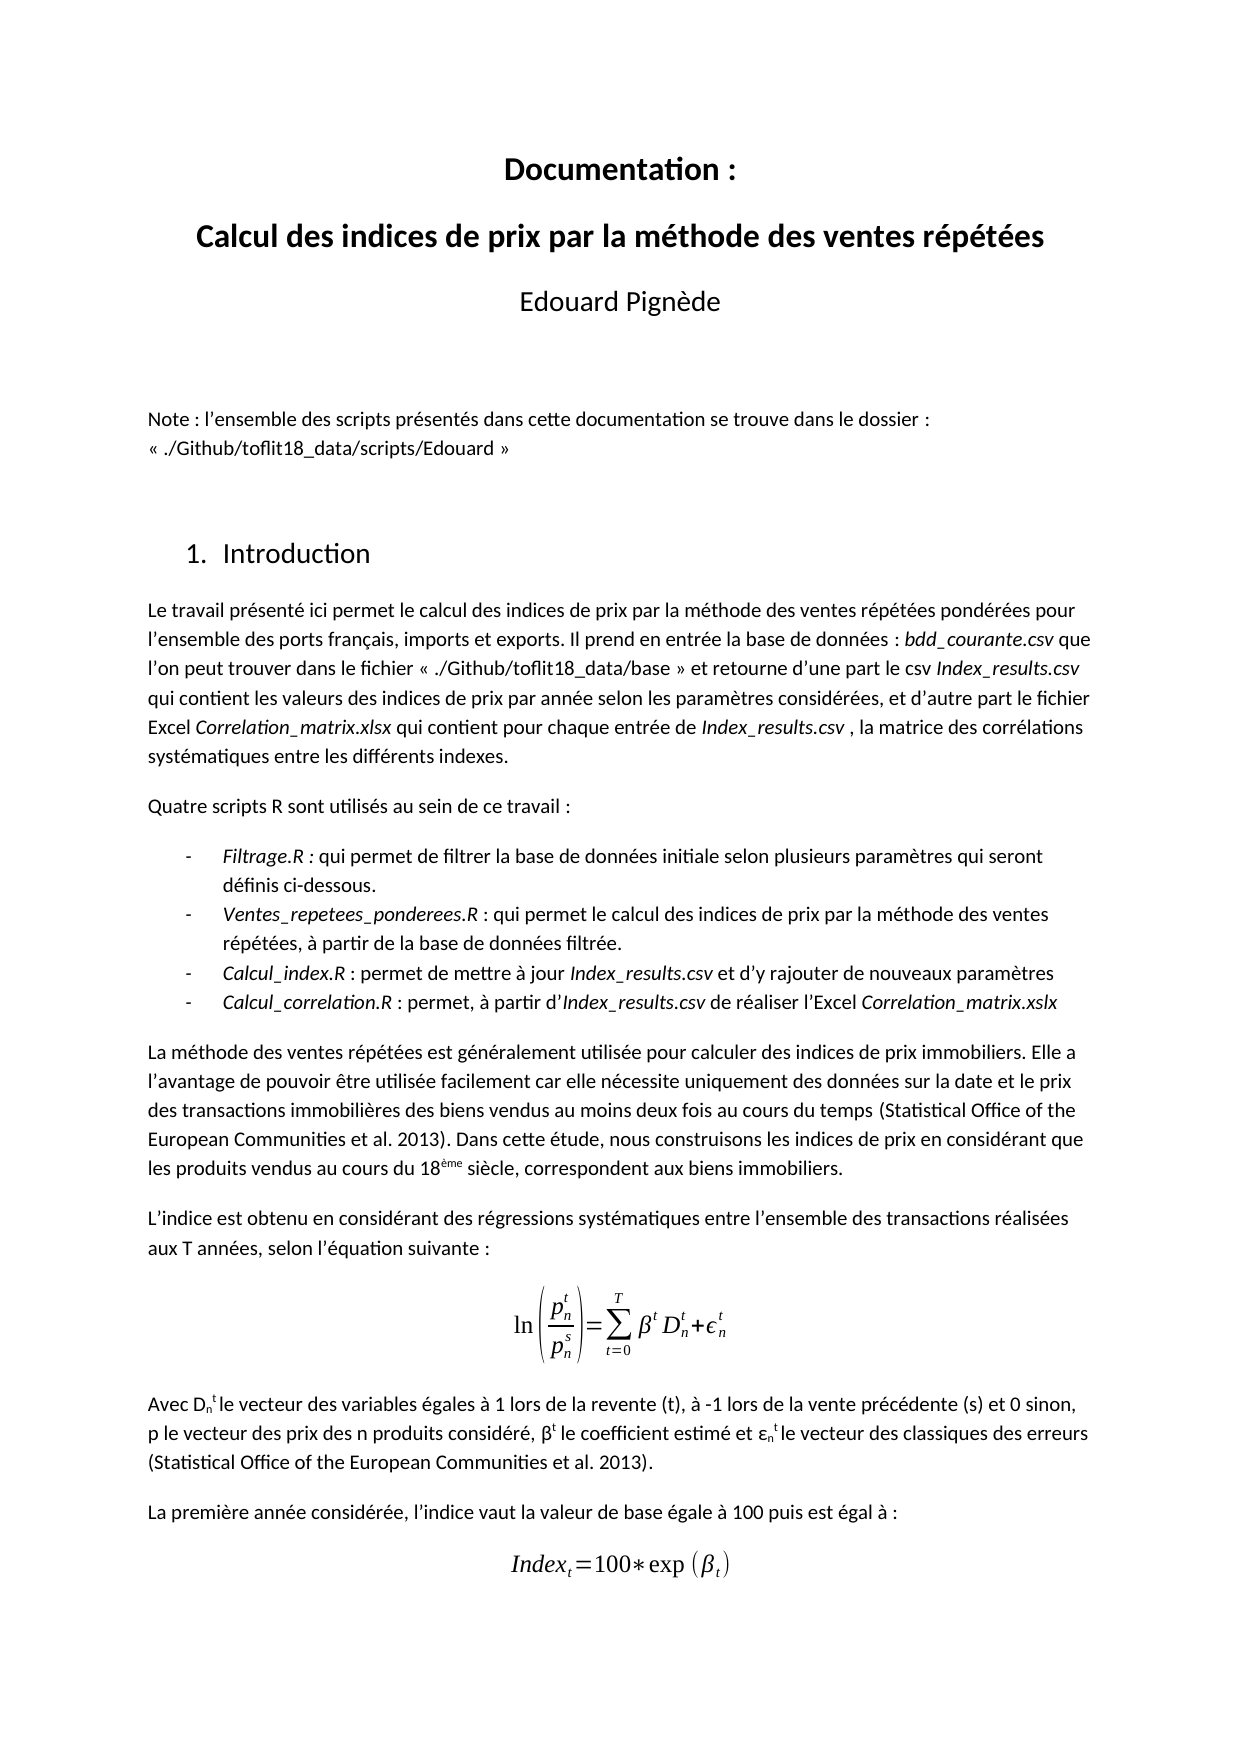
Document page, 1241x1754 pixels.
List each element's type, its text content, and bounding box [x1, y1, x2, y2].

text Note : l’ensemble des scripts présentés dans cette documentation se trouve dans le dossier : « ./Github/toflit18_data/scripts/Edouard » [148, 406, 1093, 461]
list Calcul_correlation.R : permet, à partir d’Index_results.csv de réaliser l’Excel Correlation_matrix.xslx [185, 989, 1093, 1014]
text Avec Dnt le vecteur des variables égales à 1 lors de la revente (t), à -1 lors de la vente précédente (s) et 0 sinon, p le vecteur des prix des n produits considéré, βt le coefficient estimé et εnt le vecteur des classiques des erreurs (Statistical Office of the European Communities et al. 2013). [148, 1391, 1093, 1474]
text Le travail présenté ici permet le calcul des indices de prix par la méthode des ventes répétées pondérées pour l’ensemble des ports français, imports et exports. Il prend en entrée la base de données : bdd_courante.csv que l’on peut trouver dans le fichier « ./Github/toflit18_data/base » et retourne d’une part le csv Index_results.csv qui contient les valeurs des indices de prix par année selon les paramètres considérées, et d’autre part le fichier Excel Correlation_matrix.xlsx qui contient pour chaque entrée de Index_results.csv , la matrice des corrélations systématiques entre les différents indexes. [148, 597, 1093, 768]
text Quatre scripts R sont utilisés au sein de ce travail : [148, 793, 1093, 818]
text Documentation : [148, 148, 1093, 188]
text Calcul des indices de prix par la méthode des ventes répétées [148, 215, 1093, 256]
text La méthode des ventes répétées est généralement utilisée pour calculer des indices de prix immobiliers. Elle a l’avantage de pouvoir être utilisée facilement car elle nécessite uniquement des données sur la date et le prix des transactions immobilières des biens vendus au moins deux fois au cours du temps (Statistical Office of the European Communities et al. 2013). Dans cette étude, nous construisons les indices de prix en considérant que les produits vendus au cours du 18ème siècle, correspondent aux biens immobiliers. [148, 1039, 1093, 1181]
list Filtrage.R : qui permet de filtrer la base de données initiale selon plusieurs paramètres qui seront définis ci-dessous. [185, 843, 1093, 898]
text La première année considérée, l’indice vaut la valeur de base égale à 100 puis est égal à : [148, 1499, 1093, 1524]
list Calcul_index.R : permet de mettre à jour Index_results.csv et d’y rajouter de nouveaux paramètres [185, 960, 1093, 985]
text L’indice est obtenu en considérant des régressions systématiques entre l’ensemble des transactions réalisées aux T années, selon l’équation suivante : [148, 1206, 1093, 1260]
list Introduction [185, 536, 1093, 571]
text Edouard Pignède [148, 283, 1093, 318]
list Ventes_repetees_ponderees.R : qui permet le calcul des indices de prix par la méthode des ventes répétées, à partir de la base de données filtrée. [185, 901, 1093, 956]
